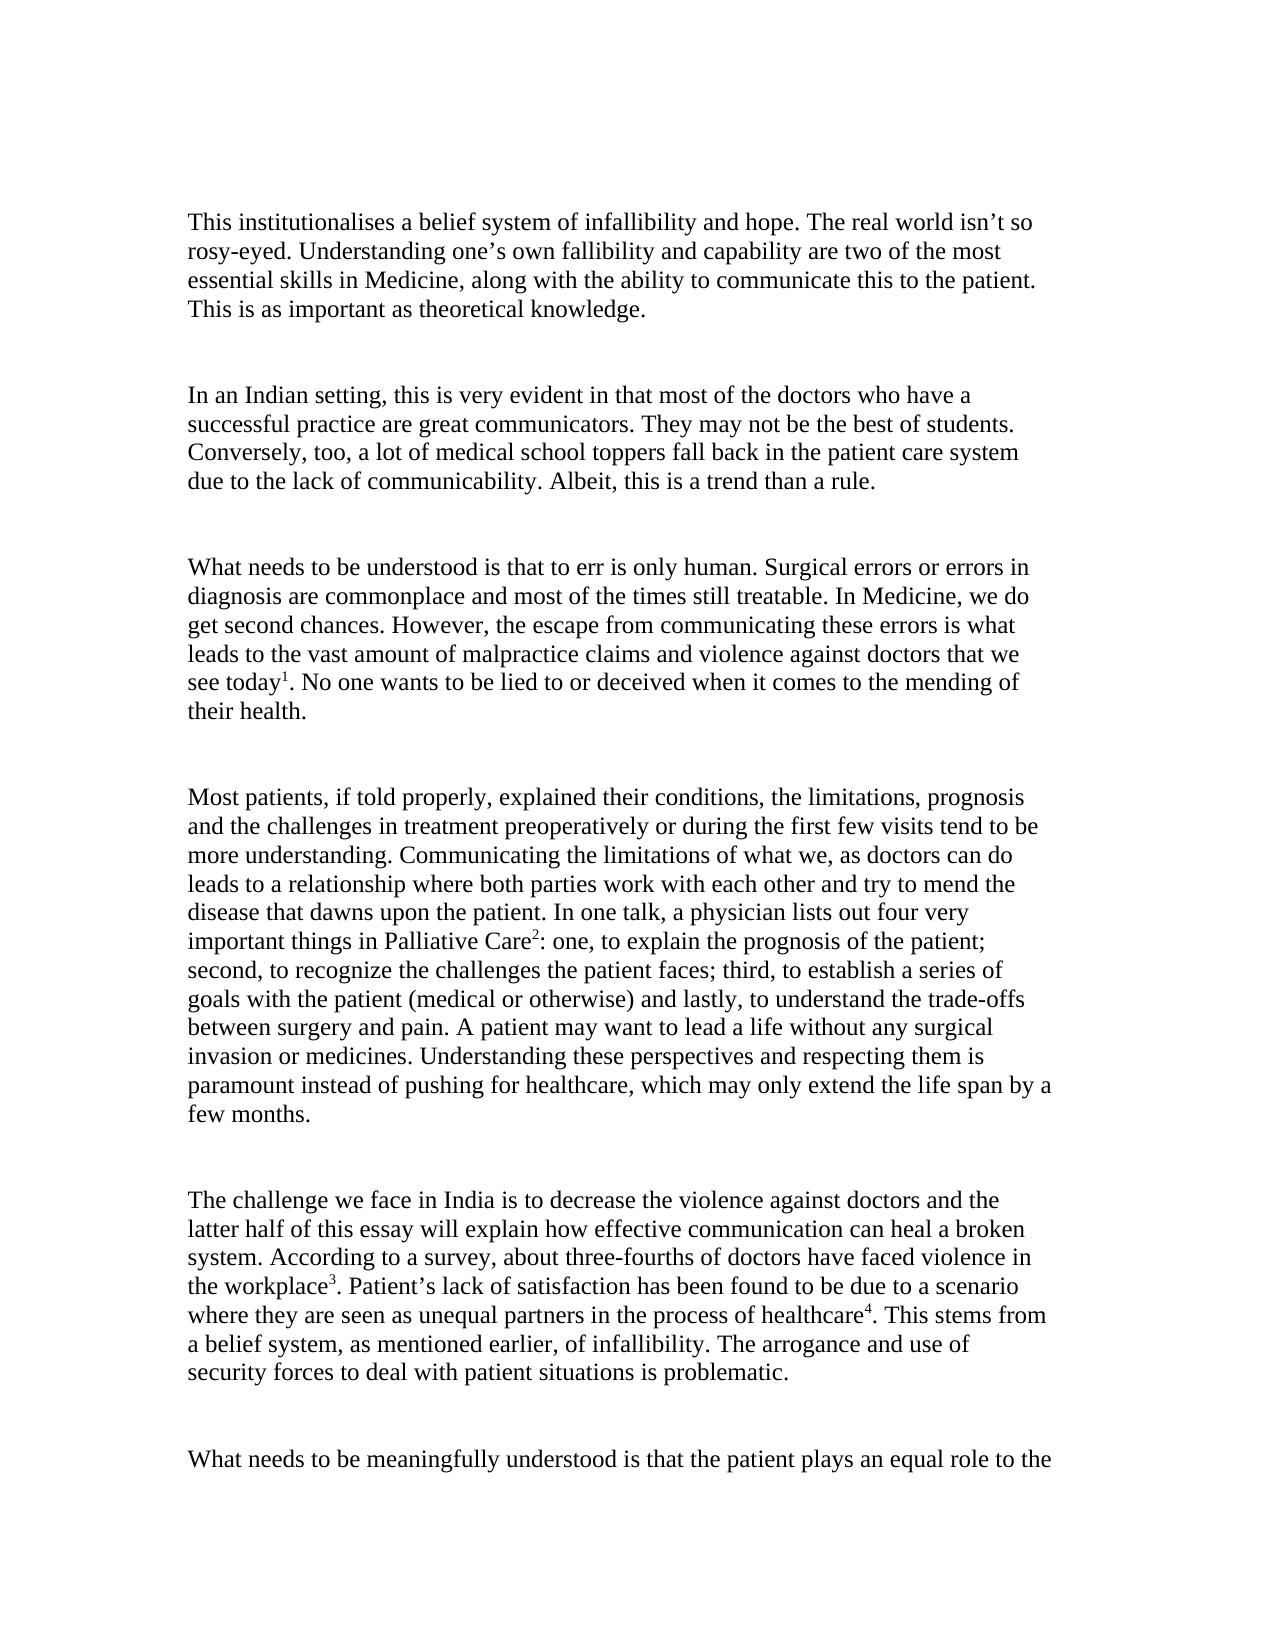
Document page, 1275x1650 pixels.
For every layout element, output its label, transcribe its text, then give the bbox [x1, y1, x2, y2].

text What needs to be understood is that to err is only human. Surgical errors or errors in diagnosis are commonplace and most of the times still treatable. In Medicine, we do get second chances. However, the escape from communicating these errors is what leads to the vast amount of malpractice claims and violence against doctors that we see today1. No one wants to be lied to or deceived when it comes to the mending of their health. [187, 552, 1052, 725]
text The challenge we face in India is to decrease the violence against doctors and the latter half of this essay will explain how effective communication can heal a broken system. According to a survey, about three-fourths of doctors have faced violence in the workplace3. Patient’s lack of satisfaction has been found to be due to a scenario where they are seen as unequal partners in the process of healthcare4. This stems from a belief system, as mentioned earlier, of infallibility. The arrogance and use of security forces to deal with patient situations is problematic. [187, 1185, 1052, 1386]
text In an Indian setting, this is very evident in that most of the doctors who have a successful practice are great communicators. They may not be the best of students. Conversely, too, a lot of medical school toppers fall back in the patient care system due to the lack of communicability. Albeit, this is a trend than a rule. [187, 380, 1052, 495]
text Most patients, if told properly, explained their conditions, the limitations, prognosis and the challenges in treatment preoperatively or during the first few visits tend to be more understanding. Communicating the limitations of what we, as doctors can do leads to a relationship where both parties work with each other and try to mend the disease that dawns upon the patient. In one talk, a physician lists out four very important things in Palliative Care2: one, to explain the prognosis of the patient; second, to recognize the challenges the patient faces; third, to establish a series of goals with the patient (medical or otherwise) and lastly, to understand the trade-offs between surgery and pain. A patient may want to lead a life without any surgical invasion or medicines. Understanding these perspectives and respecting them is paramount instead of pushing for healthcare, which may only extend the life span by a few months. [187, 782, 1052, 1127]
text This institutionalises a belief system of infallibility and hope. The real world isn’t so rosy-eyed. Understanding one’s own fallibility and capability are two of the most essential skills in Medicine, along with the ability to communicate this to the patient. This is as important as theoretical knowledge. [187, 207, 1052, 322]
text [187, 1444, 1052, 1472]
